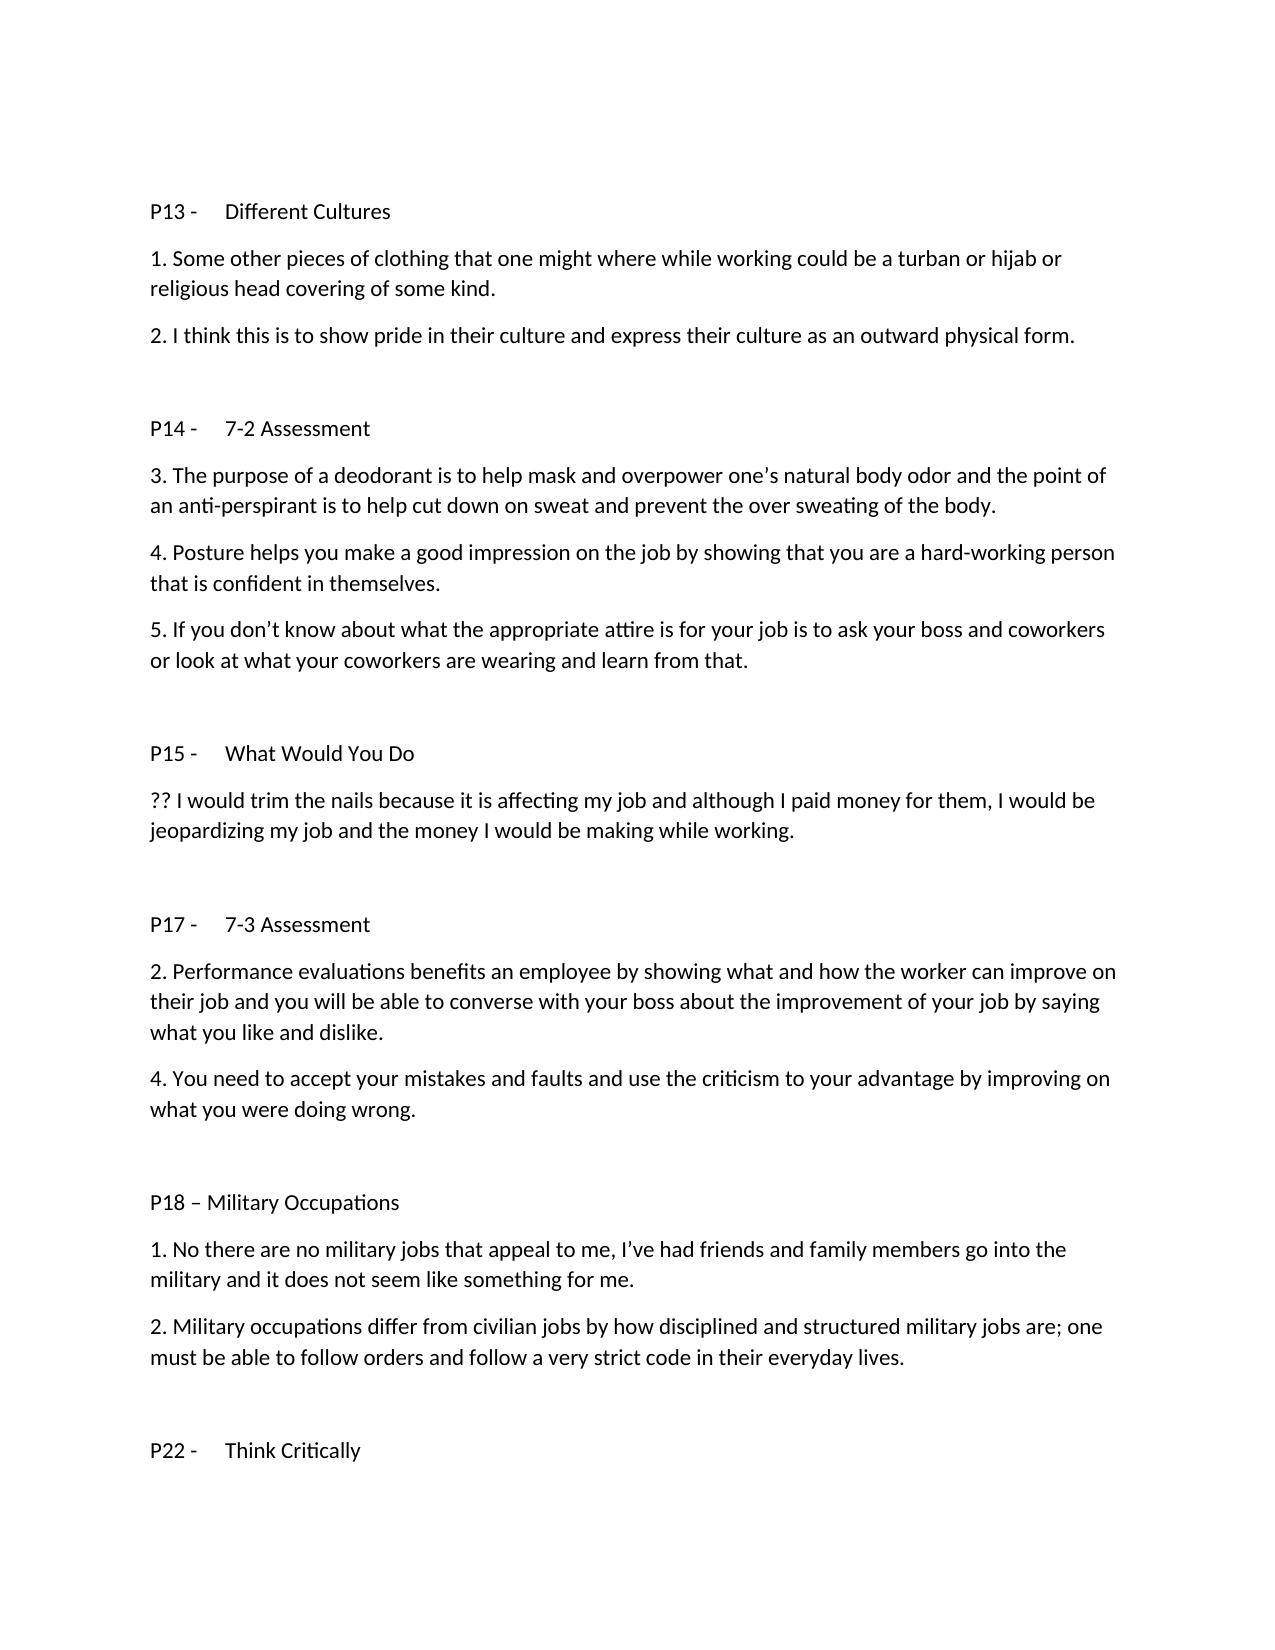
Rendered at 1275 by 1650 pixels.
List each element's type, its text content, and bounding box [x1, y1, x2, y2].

text 1. No there are no military jobs that appeal to me, I’ve had friends and family members go into the military and it does not seem like something for me. [150, 1235, 1125, 1294]
text 3. The purpose of a deodorant is to help mask and overpower one’s natural body odor and the point of an anti-perspirant is to help cut down on sweat and prevent the over sweating of the body. [150, 461, 1125, 520]
text P14 - 7-2 Assessment [150, 414, 1125, 443]
text 5. If you don’t know about what the appropriate attire is for your job is to ask your boss and coworkers or look at what your coworkers are wearing and learn from that. [150, 616, 1125, 674]
text P17 - 7-3 Assessment [150, 910, 1125, 938]
text 4. You need to accept your mistakes and faults and use the criticism to your advantage by improving on what you were doing wrong. [150, 1064, 1125, 1123]
text 1. Some other pieces of clothing that one might where while working could be a turban or hijab or religious head covering of some kind. [150, 244, 1125, 302]
text P18 – Military Occupations [150, 1188, 1125, 1217]
text P22 - Think Critically [150, 1436, 1125, 1464]
text 2. I think this is to show pride in their culture and express their culture as an outward physical form. [150, 321, 1125, 349]
text 2. Performance evaluations benefits an employee by showing what and how the worker can improve on their job and you will be able to converse with your boss about the improvement of your job by saying what you like and dislike. [150, 957, 1125, 1046]
text ?? I would trim the nails because it is affecting my job and although I paid money for them, I would be jeopardizing my job and the money I would be making while working. [150, 786, 1125, 845]
text 4. Posture helps you make a good impression on the job by showing that you are a hard-working person that is confident in themselves. [150, 538, 1125, 597]
text P15 - What Would You Do [150, 739, 1125, 768]
text P13 - Different Cultures [150, 197, 1125, 225]
text 2. Military occupations differ from civilian jobs by how disciplined and structured military jobs are; one must be able to follow orders and follow a very strict code in their everyday lives. [150, 1312, 1125, 1371]
